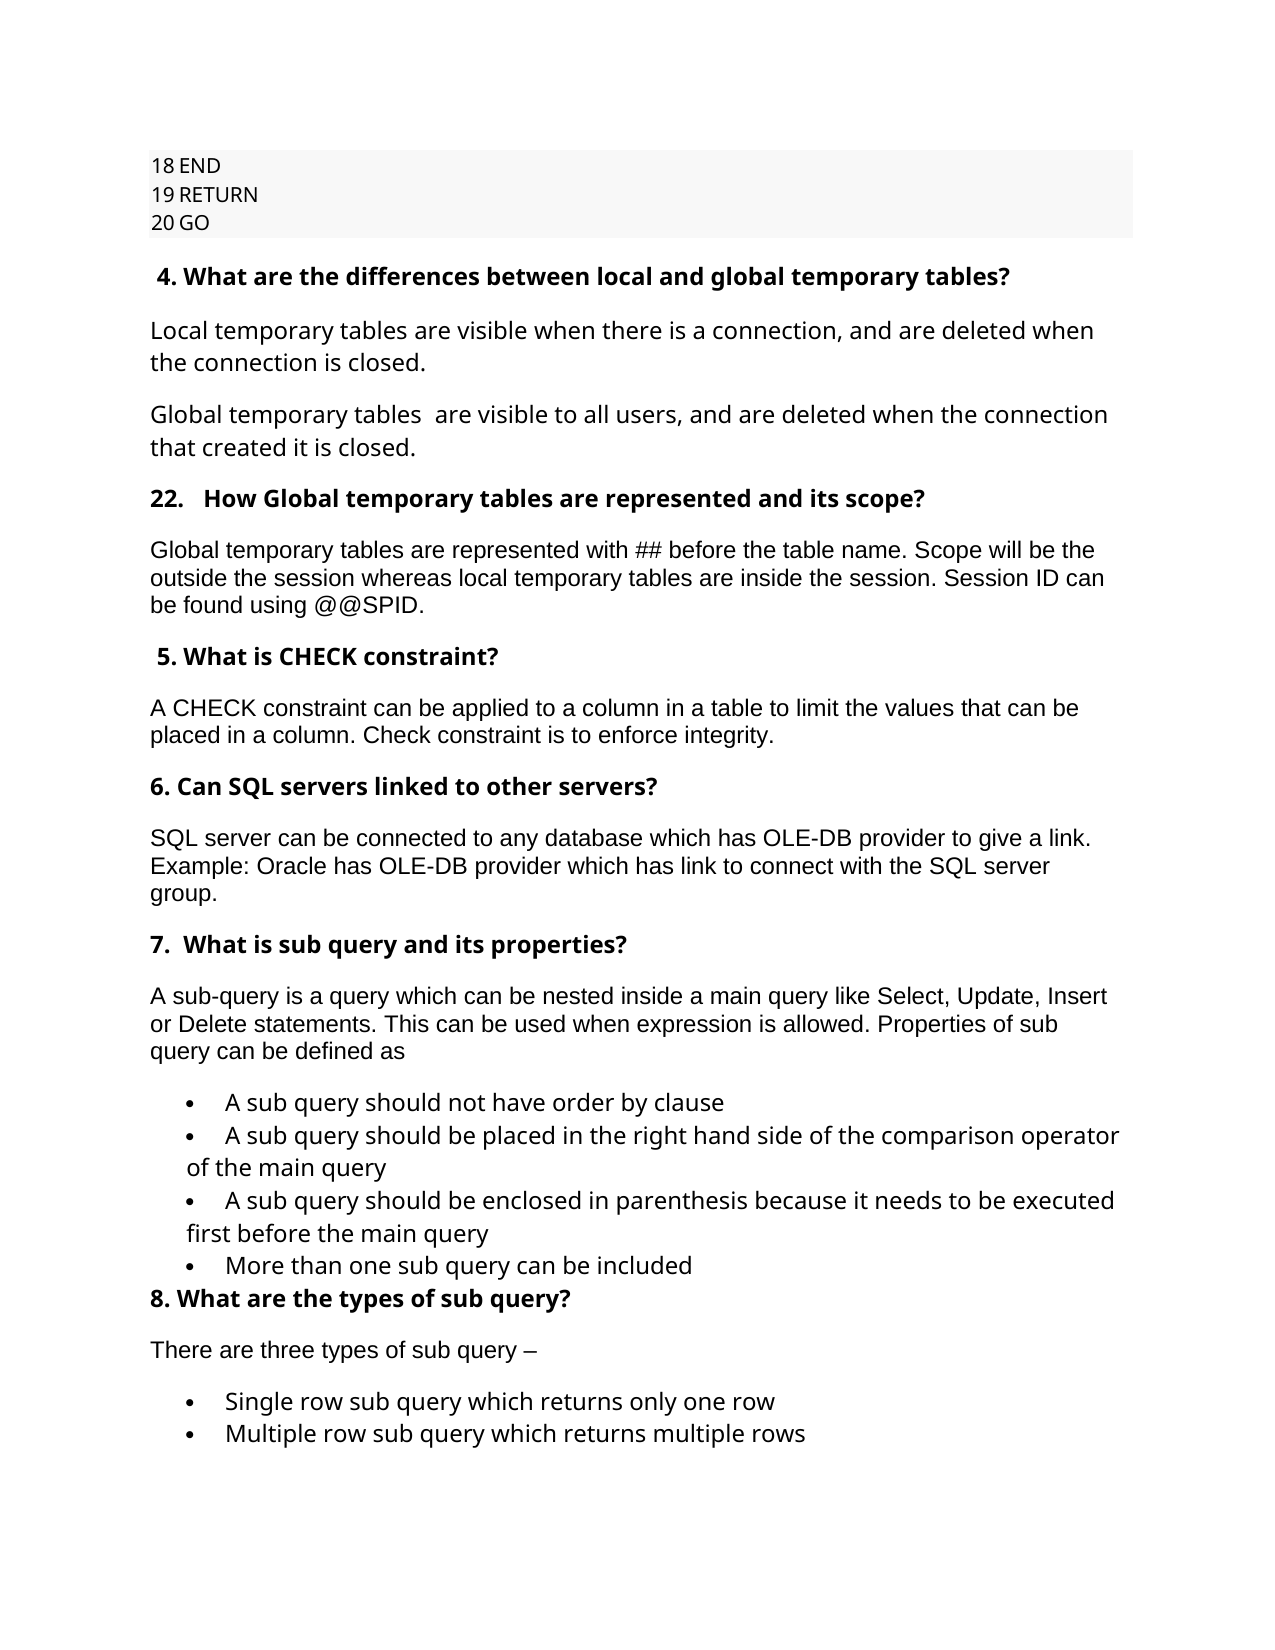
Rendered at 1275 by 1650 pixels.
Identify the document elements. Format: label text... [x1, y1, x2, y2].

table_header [149, 150, 177, 238]
list Single row sub query which returns only one row [186, 1384, 1125, 1417]
text There are three types of sub query – [150, 1336, 1125, 1363]
text A sub-query is a query which can be nested inside a main query like Select, Update, Insert or Delete statements. This can be used when expression is allowed. Properties of sub query can be defined as [150, 982, 1125, 1065]
list More than one sub query can be included [186, 1249, 1125, 1282]
text 5. What is CHECK constraint? [150, 640, 1125, 672]
list A sub query should be enclosed in parenthesis because it needs to be executed first before the main query [186, 1184, 1125, 1249]
text 7. What is sub query and its properties? [150, 928, 1125, 961]
list A sub query should not have order by clause [186, 1086, 1125, 1119]
list Multiple row sub query which returns multiple rows [186, 1417, 1125, 1449]
text Global temporary tables are visible to all users, and are deleted when the connection that created it is closed. [150, 398, 1125, 463]
list A sub query should be placed in the right hand side of the comparison operator of the main query [186, 1119, 1125, 1184]
text 8. What are the types of sub query? [150, 1282, 1125, 1314]
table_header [177, 150, 1133, 238]
text Local temporary tables are visible when there is a connection, and are deleted when the connection is closed. [150, 313, 1125, 379]
text 6. Can SQL servers linked to other servers? [150, 770, 1125, 803]
text Global temporary tables are represented with ## before the table name. Scope will be the outside the session whereas local temporary tables are inside the session. Session ID can be found using @@SPID. [150, 536, 1125, 619]
text SQL server can be connected to any database which has OLE-DB provider to give a link. Example: Oracle has OLE-DB provider which has link to connect with the SQL server group. [150, 824, 1125, 907]
text 22. How Global temporary tables are represented and its scope? [150, 482, 1125, 514]
text A CHECK constraint can be applied to a column in a table to limit the values that can be placed in a column. Check constraint is to enforce integrity. [150, 694, 1125, 749]
text 4. What are the differences between local and global temporary tables? [150, 260, 1125, 292]
